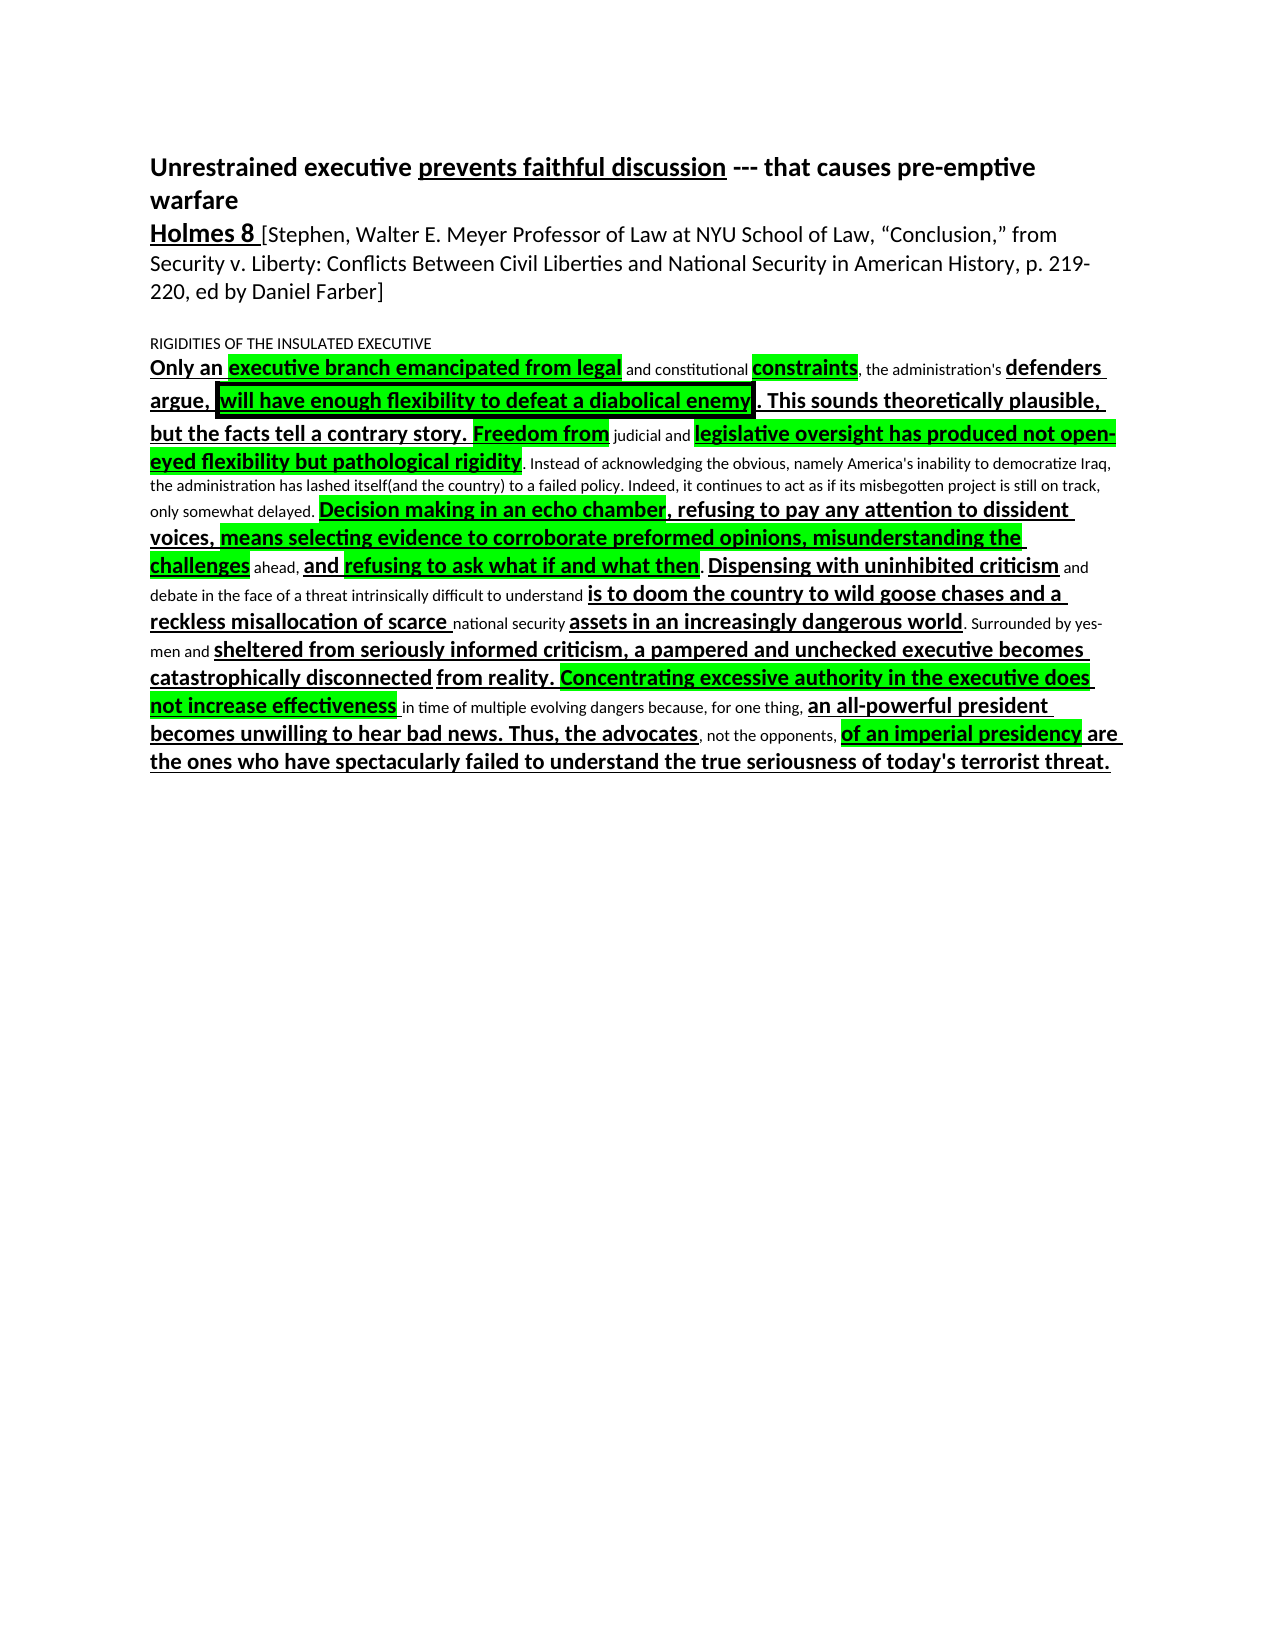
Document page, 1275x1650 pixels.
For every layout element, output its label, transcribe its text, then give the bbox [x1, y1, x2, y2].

text RIGIDITIES OF THE INSULATED EXECUTIVE [150, 333, 1125, 353]
text Holmes 8 [Stephen, Walter E. Meyer Professor of Law at NYU School of Law, “Conclusion,” from Security v. Liberty: Conflicts Between Civil Liberties and National Security in American History, p. 219-220, ed by Daniel Farber] [150, 216, 1125, 305]
text Unrestrained executive prevents faithful discussion --- that causes pre-emptive warfare [150, 150, 1125, 216]
text Only an executive branch emancipated from legal and constitutional constraints, the administration's defenders argue, will have enough flexibility to defeat a diabolical enemy. This sounds theoretically plausible, but the facts tell a contrary story. Freedom from judicial and legislative oversight has produced not open-eyed flexibility but pathological rigidity. Instead of acknowledging the obvious, namely America's inability to democratize Iraq, the administration has lashed itself(and the country) to a failed policy. Indeed, it continues to act as if its misbegotten project is still on track, only somewhat delayed. Decision making in an echo chamber, refusing to pay any attention to dissident voices, means selecting evidence to corroborate preformed opinions, misunderstanding the challenges ahead, and refusing to ask what if and what then. Dispensing with uninhibited criticism and debate in the face of a threat intrinsically difficult to understand is to doom the country to wild goose chases and a reckless misallocation of scarce national security assets in an increasingly dangerous world. Surrounded by yes-men and sheltered from seriously informed criticism, a pampered and unchecked executive becomes catastrophically disconnected from reality. Concentrating excessive authority in the executive does not increase effectiveness in time of multiple evolving dangers because, for one thing, an all-powerful president becomes unwilling to hear bad news. Thus, the advocates, not the opponents, of an imperial presidency are the ones who have spectacularly failed to understand the true seriousness of today's terrorist threat. [150, 353, 1125, 775]
